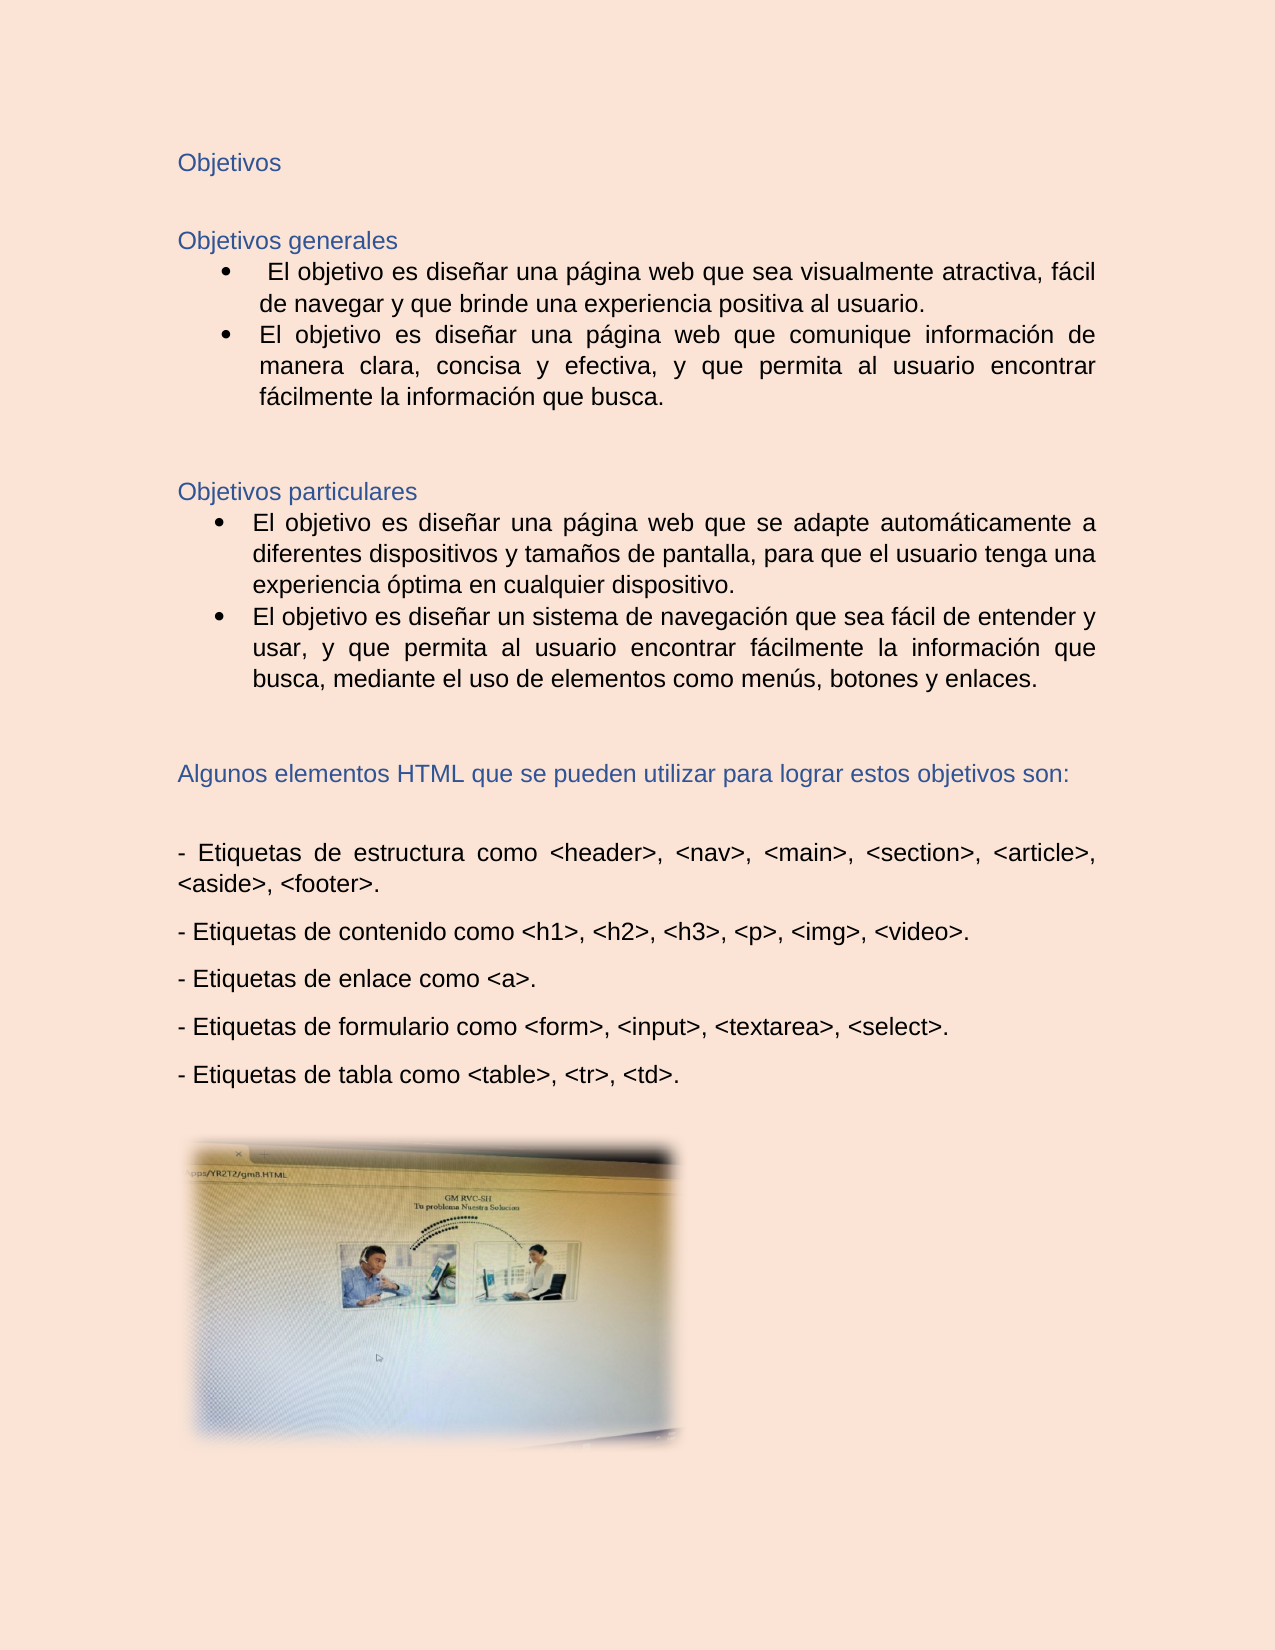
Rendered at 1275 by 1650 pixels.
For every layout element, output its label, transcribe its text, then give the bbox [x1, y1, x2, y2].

text - Etiquetas de tabla como <table>, <tr>, <td>. [177, 1060, 1098, 1088]
subtitle Objetivos [177, 148, 1098, 176]
subtitle Objetivos particulares [177, 477, 1098, 506]
list El objetivo es diseñar una página web que se adapte automáticamente a diferentes dispositivos y tamaños de pantalla, para que el usuario tenga una experiencia óptima en cualquier dispositivo. [215, 508, 1098, 599]
picture [207, 1162, 659, 1424]
subtitle Algunos elementos HTML que se pueden utilizar para lograr estos objetivos son: [177, 759, 1098, 788]
subtitle Objetivos generales [177, 226, 1098, 255]
list El objetivo es diseñar un sistema de navegación que sea fácil de entender y usar, y que permita al usuario encontrar fácilmente la información que busca, mediante el uso de elementos como menús, botones y enlaces. [215, 601, 1098, 692]
list El objetivo es diseñar una página web que comunique información de manera clara, concisa y efectiva, y que permita al usuario encontrar fácilmente la información que busca. [222, 319, 1098, 411]
text - Etiquetas de formulario como <form>, <input>, <textarea>, <select>. [177, 1012, 1098, 1041]
text - Etiquetas de enlace como <a>. [177, 964, 1098, 993]
text - Etiquetas de contenido como <h1>, <h2>, <h3>, <p>, <img>, <video>. [177, 917, 1098, 945]
list El objetivo es diseñar una página web que sea visualmente atractiva, fácil de navegar y que brinde una experiencia positiva al usuario. [222, 257, 1098, 317]
text - Etiquetas de estructura como <header>, <nav>, <main>, <section>, <article>, <aside>, <footer>. [177, 838, 1098, 898]
